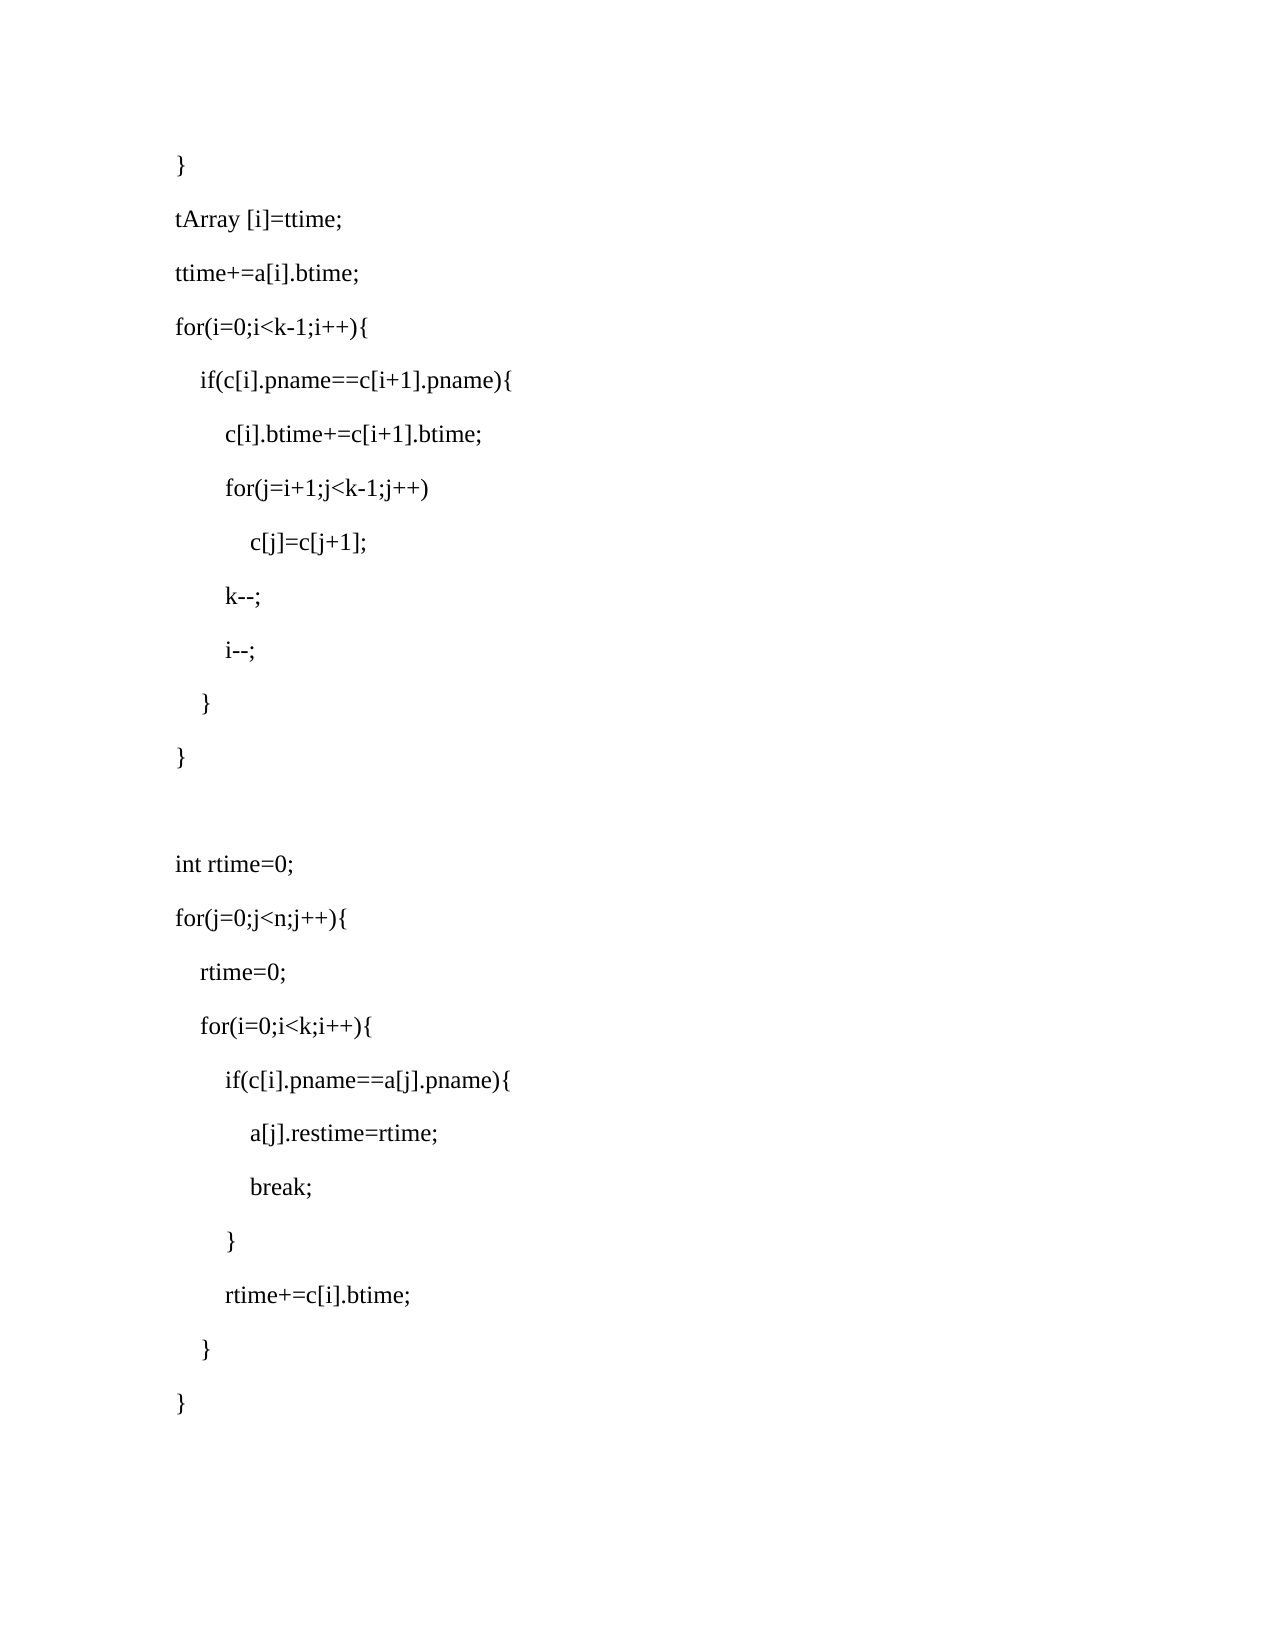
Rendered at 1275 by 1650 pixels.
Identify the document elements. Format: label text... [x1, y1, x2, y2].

text for(j=i+1;j<k-1;j++) [150, 473, 1125, 502]
text if(c[i].pname==c[i+1].pname){ [150, 365, 1125, 394]
text } [150, 1388, 1125, 1417]
text i--; [150, 635, 1125, 663]
text c[i].btime+=c[i+1].btime; [150, 419, 1125, 448]
text } [150, 688, 1125, 717]
text for(i=0;i<k;i++){ [150, 1011, 1125, 1039]
text for(i=0;i<k-1;i++){ [150, 312, 1125, 340]
text k--; [150, 581, 1125, 609]
text } [150, 1334, 1125, 1363]
text a[j].restime=rtime; [150, 1118, 1125, 1147]
text rtime+=c[i].btime; [150, 1280, 1125, 1309]
text c[j]=c[j+1]; [150, 527, 1125, 556]
text rtime=0; [150, 957, 1125, 986]
text ttime+=a[i].btime; [150, 258, 1125, 286]
text } [150, 1226, 1125, 1255]
text } [150, 742, 1125, 771]
text } [150, 150, 1125, 179]
text break; [150, 1172, 1125, 1201]
text for(j=0;j<n;j++){ [150, 903, 1125, 932]
text int rtime=0; [150, 849, 1125, 878]
text if(c[i].pname==a[j].pname){ [150, 1065, 1125, 1093]
text tArray [i]=ttime; [150, 204, 1125, 233]
